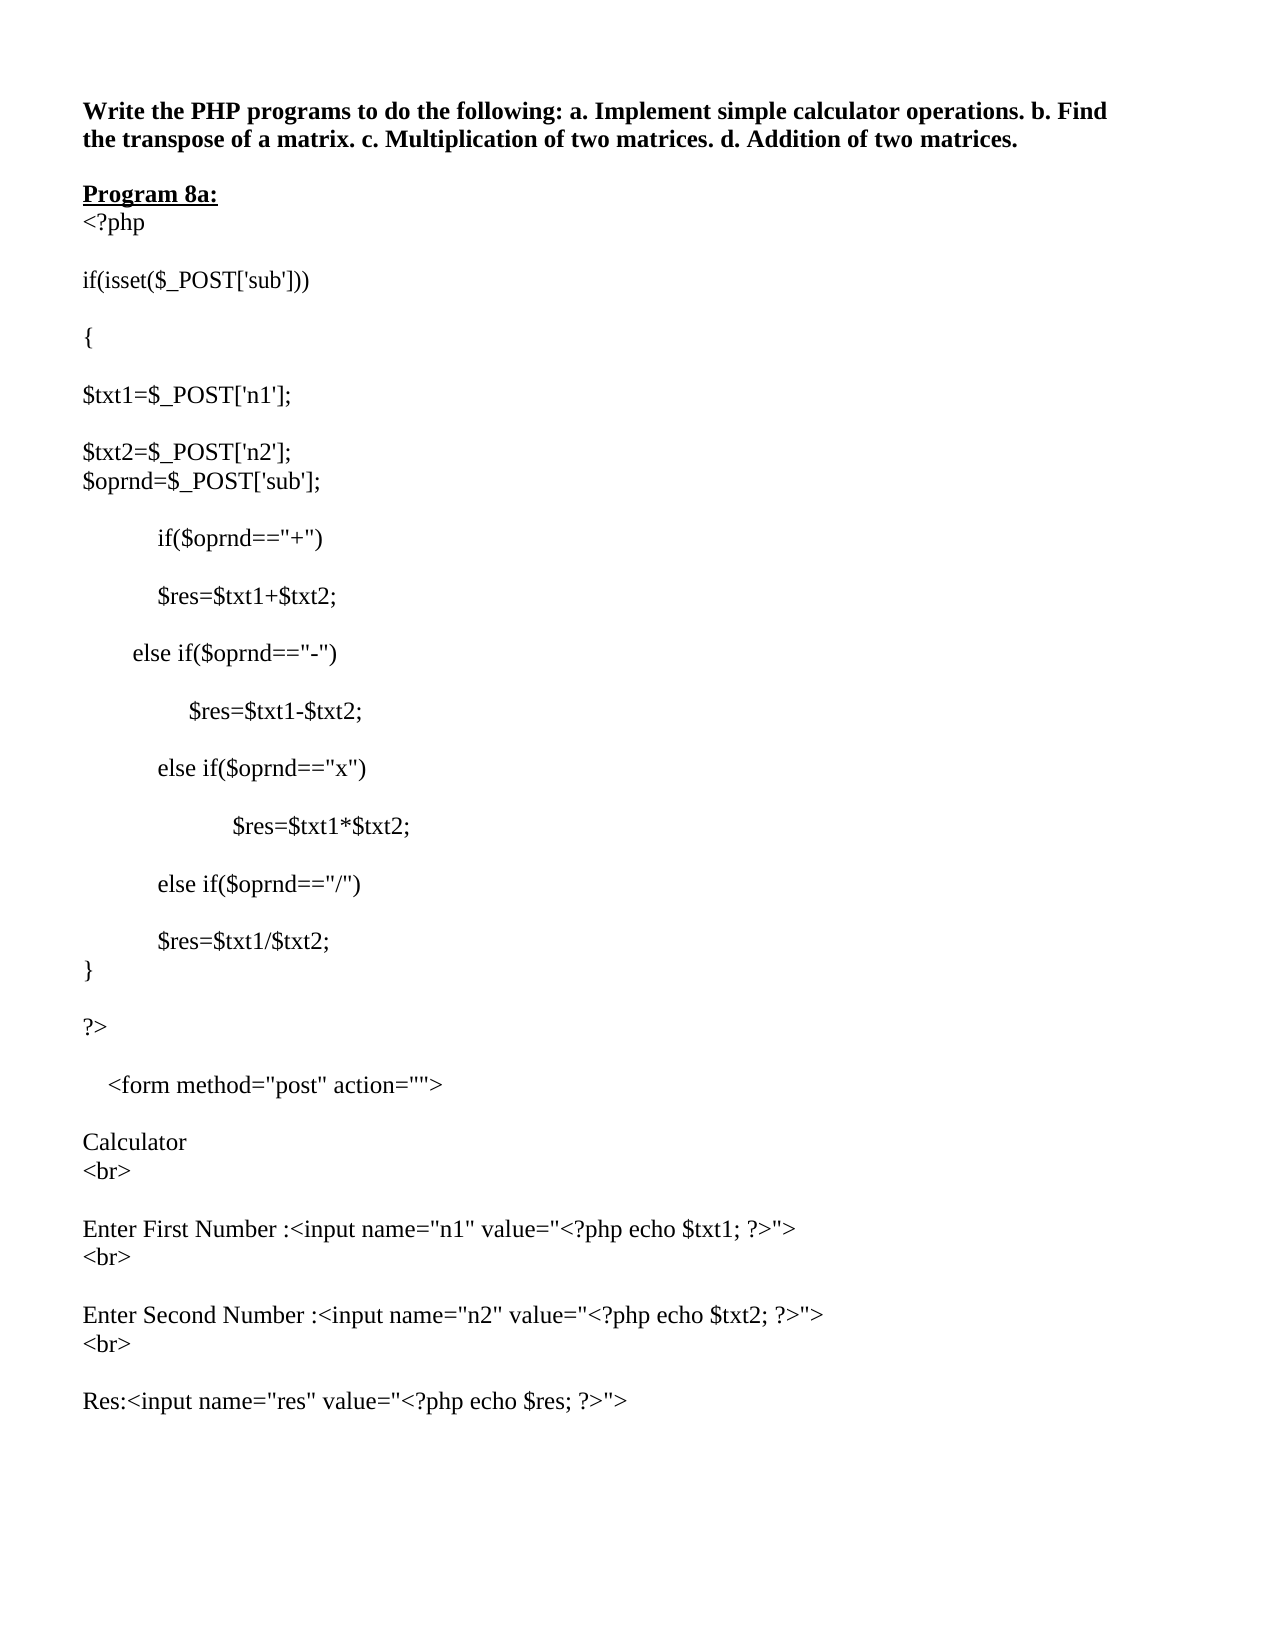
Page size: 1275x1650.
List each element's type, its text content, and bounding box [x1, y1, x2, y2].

text <form method="post" action=""> [107, 1070, 1183, 1099]
text Calculator [82, 1127, 1183, 1156]
text { [82, 322, 1183, 351]
text $res=$txt1/$txt2; [157, 926, 1183, 955]
text $txt2=$_POST['n2']; [82, 437, 1183, 466]
text if($oprnd=="+") [157, 523, 1183, 552]
text <br> [82, 1329, 1183, 1357]
text ?> [82, 1012, 1183, 1041]
text <?php if(isset($_POST['sub'])) [82, 207, 345, 294]
text } [82, 955, 1183, 984]
text Enter Second Number :<input name="n2" value="<?php echo $txt2; ?>"> [82, 1300, 1183, 1329]
text $res=$txt1*$txt2; else if($oprnd=="/") [157, 811, 412, 897]
text <br> [82, 1156, 1183, 1185]
text $txt1=$_POST['n1']; [82, 380, 1183, 408]
text Enter First Number :<input name="n1" value="<?php echo $txt1; ?>"> [82, 1214, 1183, 1242]
text $oprnd=$_POST['sub']; [82, 466, 1183, 495]
text Res:<input name="res" value="<?php echo $res; ?>"> [82, 1386, 1183, 1415]
text $res=$txt1+$txt2; else if($oprnd=="-") [132, 581, 339, 667]
text $res=$txt1-$txt2; else if($oprnd=="x") [157, 696, 377, 782]
text Write the PHP programs to do the following: a. Implement simple calculator operations. b. Find the transpose of a matrix. c. Multiplication of two matrices. d. Addition of two matrices. [82, 96, 1139, 153]
text Program 8a: [82, 179, 1183, 207]
text <br> [82, 1242, 1183, 1271]
